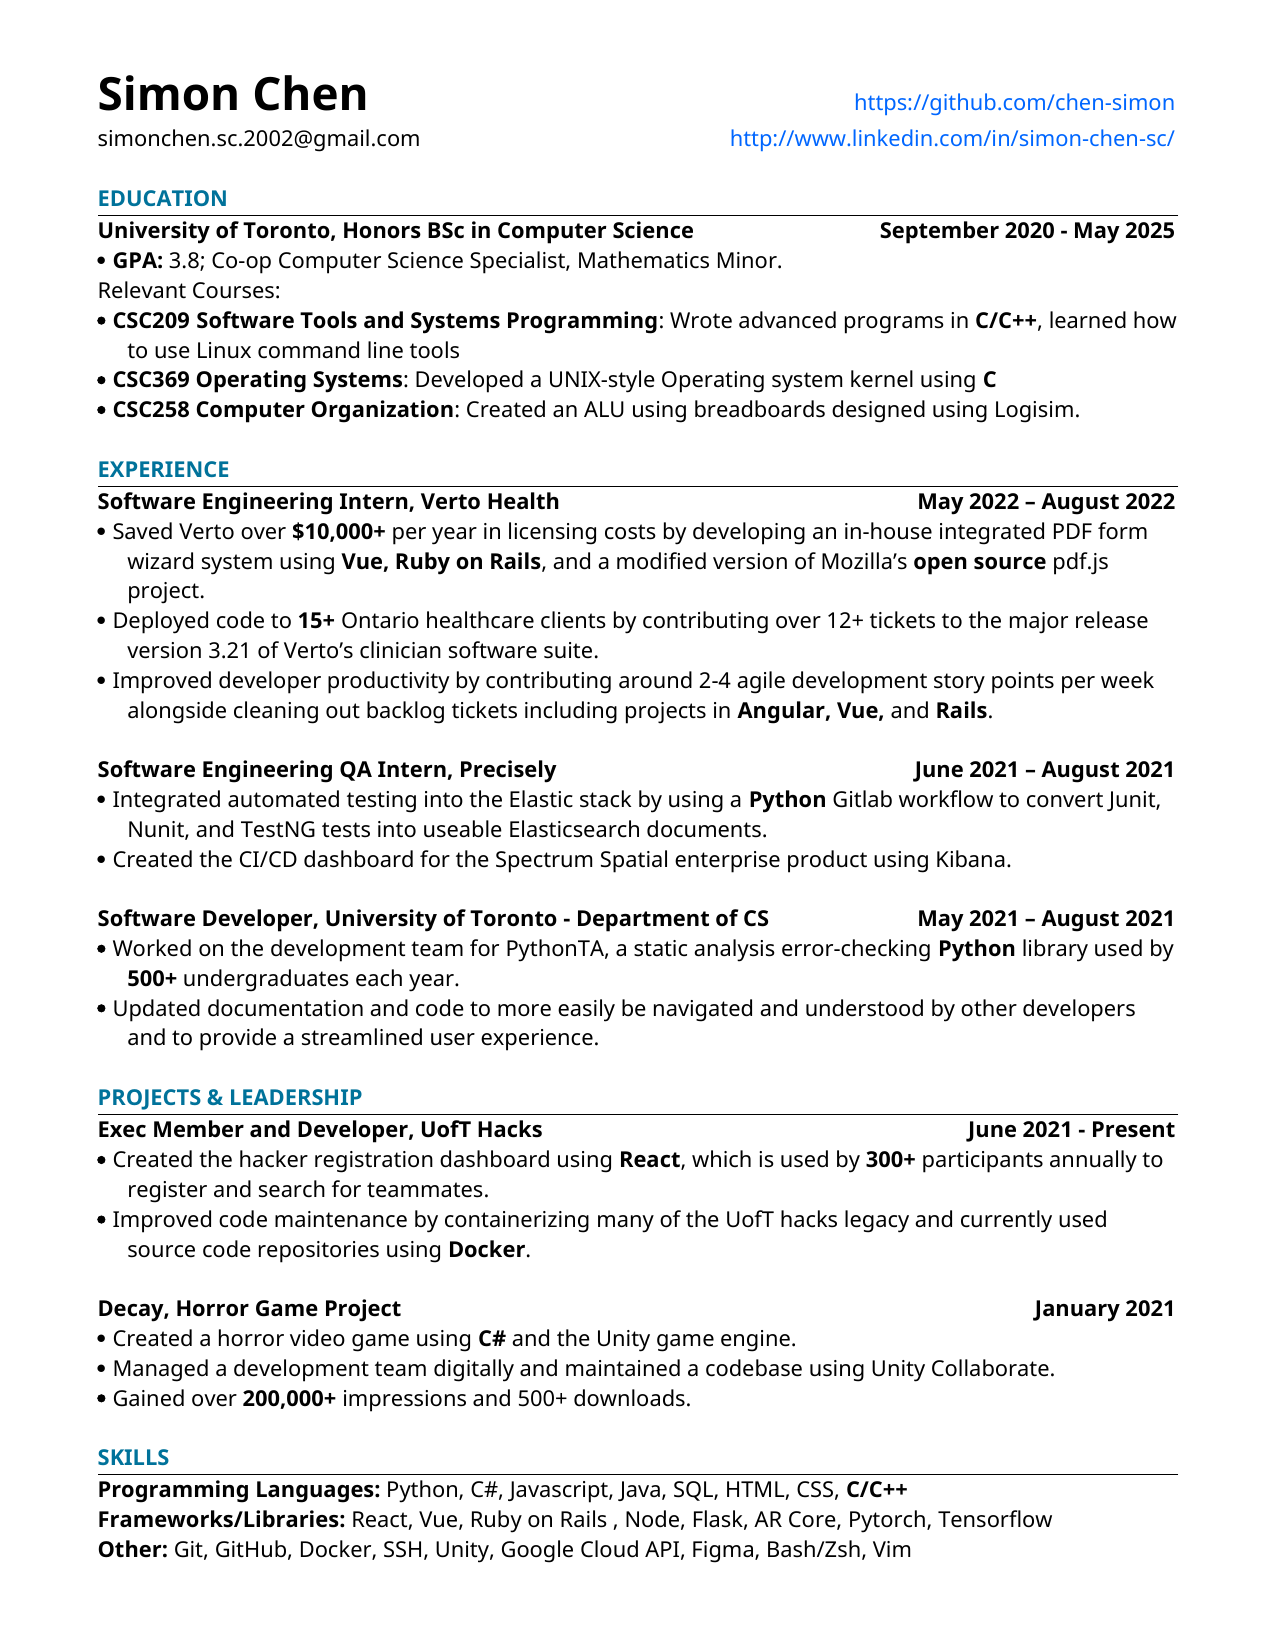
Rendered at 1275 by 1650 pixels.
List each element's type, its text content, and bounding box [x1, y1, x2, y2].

text Relevant Courses: [97, 275, 1178, 305]
text SKILLS [97, 1442, 1178, 1474]
text Frameworks/Libraries: React, Vue, Ruby on Rails , Node, Flask, AR Core, Pytorch, Tensorflow [97, 1504, 1178, 1534]
list Saved Verto over $10,000+ per year in licensing costs by developing an in-house integrated PDF form wizard system using Vue, Ruby on Rails, and a modified version of Mozilla’s open source pdf.js project. [97, 516, 1178, 605]
text Other: Git, GitHub, Docker, SSH, Unity, Google Cloud API, Figma, Bash/Zsh, Vim [97, 1534, 1178, 1564]
text EDUCATION [97, 183, 1178, 215]
list Improved developer productivity by contributing around 2-4 agile development story points per week alongside cleaning out backlog tickets including projects in Angular, Vue, and Rails. [97, 665, 1178, 724]
text Programming Languages: Python, C#, Javascript, Java, SQL, HTML, CSS, C/C++ [97, 1474, 1178, 1504]
text Software Engineering Intern, Verto Health May 2022 – August 2022 [97, 486, 1178, 516]
text PROJECTS & LEADERSHIP [97, 1082, 1178, 1114]
list Integrated automated testing into the Elastic stack by using a Python Gitlab workflow to convert Junit, Nunit, and TestNG tests into useable Elasticsearch documents. [97, 784, 1178, 844]
text EXPERIENCE [97, 454, 1178, 486]
text Exec Member and Developer, UofT Hacks June 2021 - Present [97, 1114, 1178, 1144]
list Improved code maintenance by containerizing many of the UofT hacks legacy and currently used source code repositories using Docker. [97, 1204, 1178, 1263]
text Decay, Horror Game Project January 2021 [97, 1293, 1178, 1323]
text simonchen.sc.2002@gmail.com http://www.linkedin.com/in/simon-chen-sc/ [97, 123, 1178, 153]
list CSC369 Operating Systems: Developed a UNIX-style Operating system kernel using C [97, 364, 1178, 394]
list CSC209 Software Tools and Systems Programming: Wrote advanced programs in C/C++, learned how to use Linux command line tools [97, 305, 1178, 364]
list Created the CI/CD dashboard for the Spectrum Spatial enterprise product using Kibana. [97, 844, 1178, 873]
list Updated documentation and code to more easily be navigated and understood by other developers and to provide a streamlined user experience. [97, 993, 1178, 1052]
text Software Engineering QA Intern, Precisely June 2021 – August 2021 [97, 754, 1178, 784]
list CSC258 Computer Organization: Created an ALU using breadboards designed using Logisim. [97, 394, 1178, 424]
text University of Toronto, Honors BSc in Computer Science September 2020 - May 2025 [97, 215, 1178, 245]
list Created the hacker registration dashboard using React, which is used by 300+ participants annually to register and search for teammates. [97, 1144, 1178, 1204]
list GPA: 3.8; Co-op Computer Science Specialist, Mathematics Minor. [97, 245, 1178, 275]
list Gained over 200,000+ impressions and 500+ downloads. [97, 1382, 1178, 1412]
text Simon Chen https://github.com/chen-simon [97, 61, 1178, 123]
text Software Developer, University of Toronto - Department of CS May 2021 – August 2021 [97, 903, 1178, 933]
list Managed a development team digitally and maintained a codebase using Unity Collaborate. [97, 1353, 1178, 1382]
list Deployed code to 15+ Ontario healthcare clients by contributing over 12+ tickets to the major release version 3.21 of Verto’s clinician software suite. [97, 605, 1178, 665]
list Created a horror video game using C# and the Unity game engine. [97, 1323, 1178, 1353]
list Worked on the development team for PythonTA, a static analysis error-checking Python library used by 500+ undergraduates each year. [97, 933, 1178, 993]
